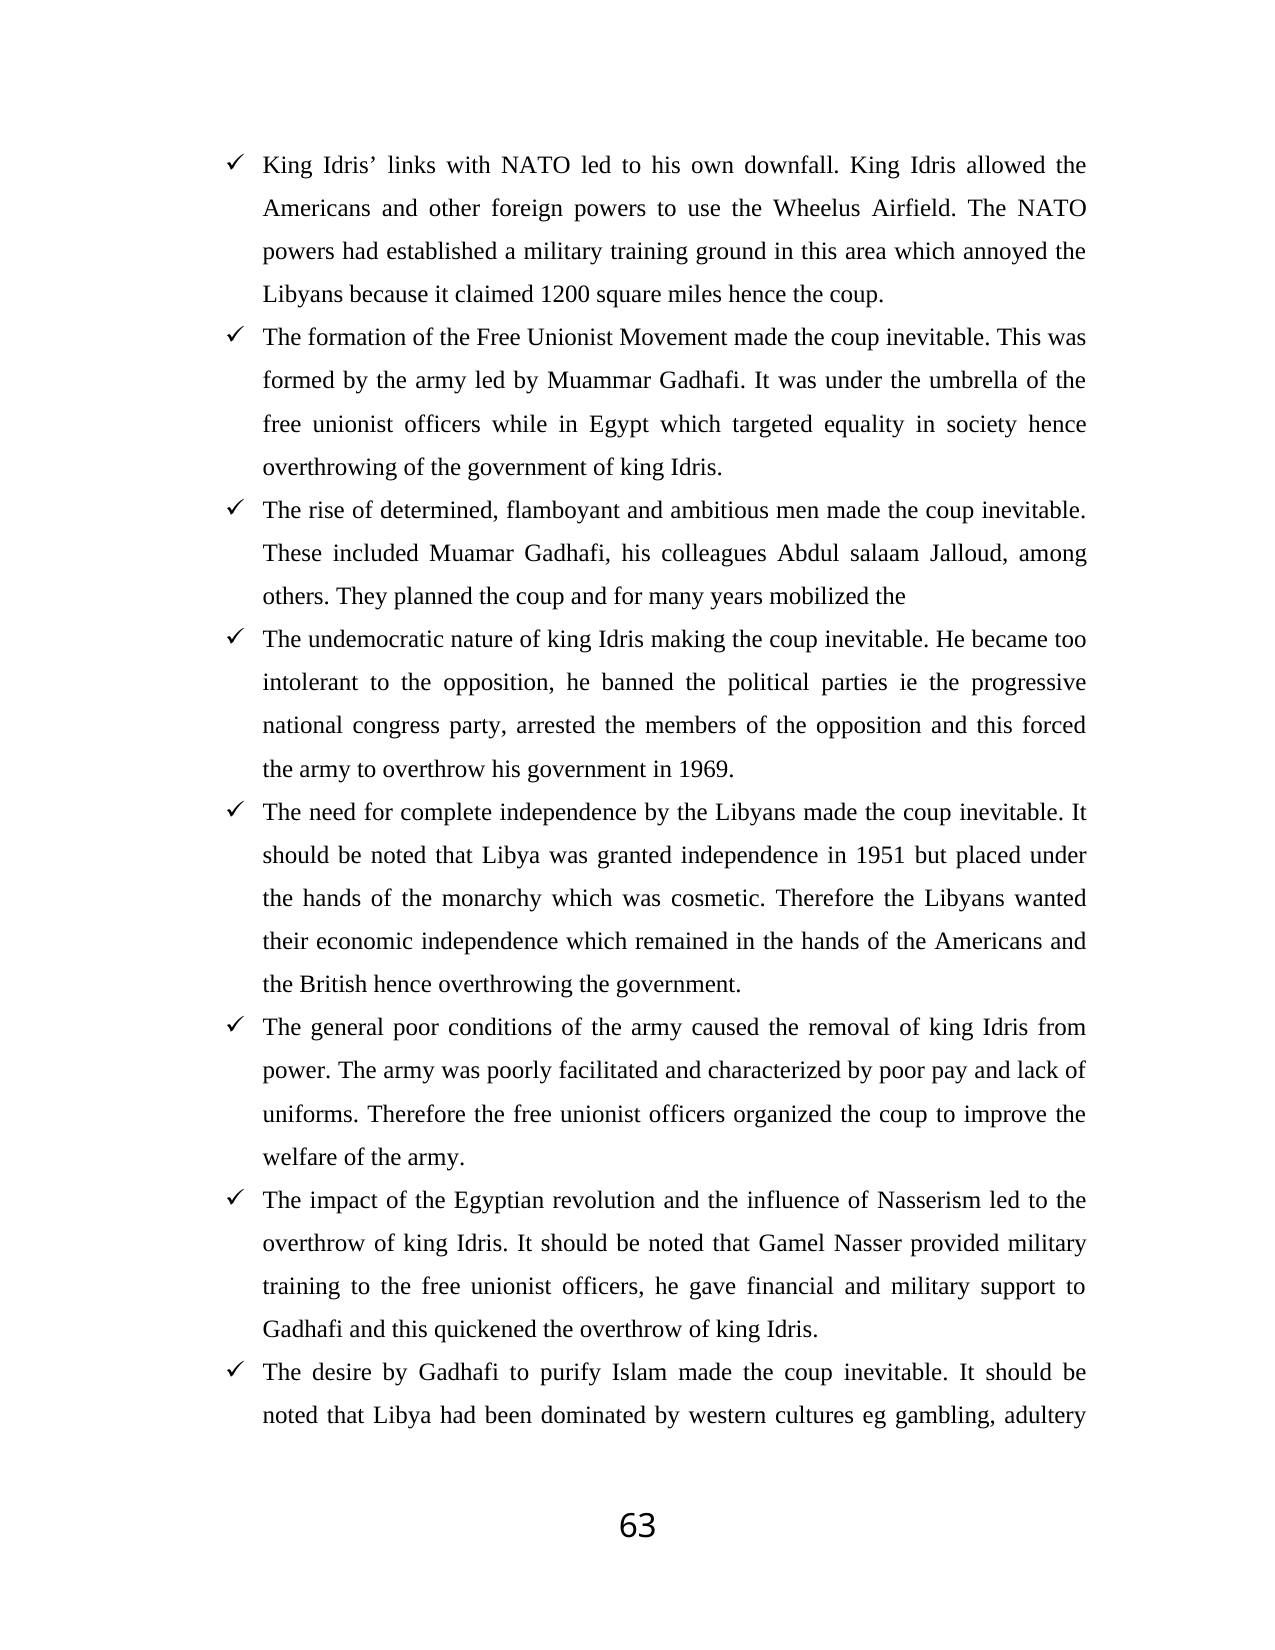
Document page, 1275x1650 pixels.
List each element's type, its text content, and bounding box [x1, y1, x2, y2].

list The formation of the Free Unionist Movement made the coup inevitable. This was formed by the army led by Muammar Gadhafi. It was under the umbrella of the free unionist officers while in Egypt which targeted equality in society hence overthrowing of the government of king Idris. [225, 322, 1087, 481]
list The general poor conditions of the army caused the removal of king Idris from power. The army was poorly facilitated and characterized by poor pay and lack of uniforms. Therefore the free unionist officers organized the coup to improve the welfare of the army. [225, 1012, 1087, 1171]
list The rise of determined, flamboyant and ambitious men made the coup inevitable. These included Muamar Gadhafi, his colleagues Abdul salaam Jalloud, among others. They planned the coup and for many years mobilized the [225, 495, 1087, 610]
list The undemocratic nature of king Idris making the coup inevitable. He became too intolerant to the opposition, he banned the political parties ie the progressive national congress party, arrested the members of the opposition and this forced the army to overthrow his government in 1969. [225, 624, 1087, 782]
list King Idris’ links with NATO led to his own downfall. King Idris allowed the Americans and other foreign powers to use the Wheelus Airfield. The NATO powers had established a military training ground in this area which annoyed the Libyans because it claimed 1200 square miles hence the coup. [225, 150, 1087, 308]
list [225, 1357, 1087, 1429]
list The need for complete independence by the Libyans made the coup inevitable. It should be noted that Libya was granted independence in 1951 but placed under the hands of the monarchy which was cosmetic. Therefore the Libyans wanted their economic independence which remained in the hands of the Americans and the British hence overthrowing the government. [225, 797, 1087, 998]
list The impact of the Egyptian revolution and the influence of Nasserism led to the overthrow of king Idris. It should be noted that Gamel Nasser provided military training to the free unionist officers, he gave financial and military support to Gadhafi and this quickened the overthrow of king Idris. [225, 1185, 1087, 1343]
